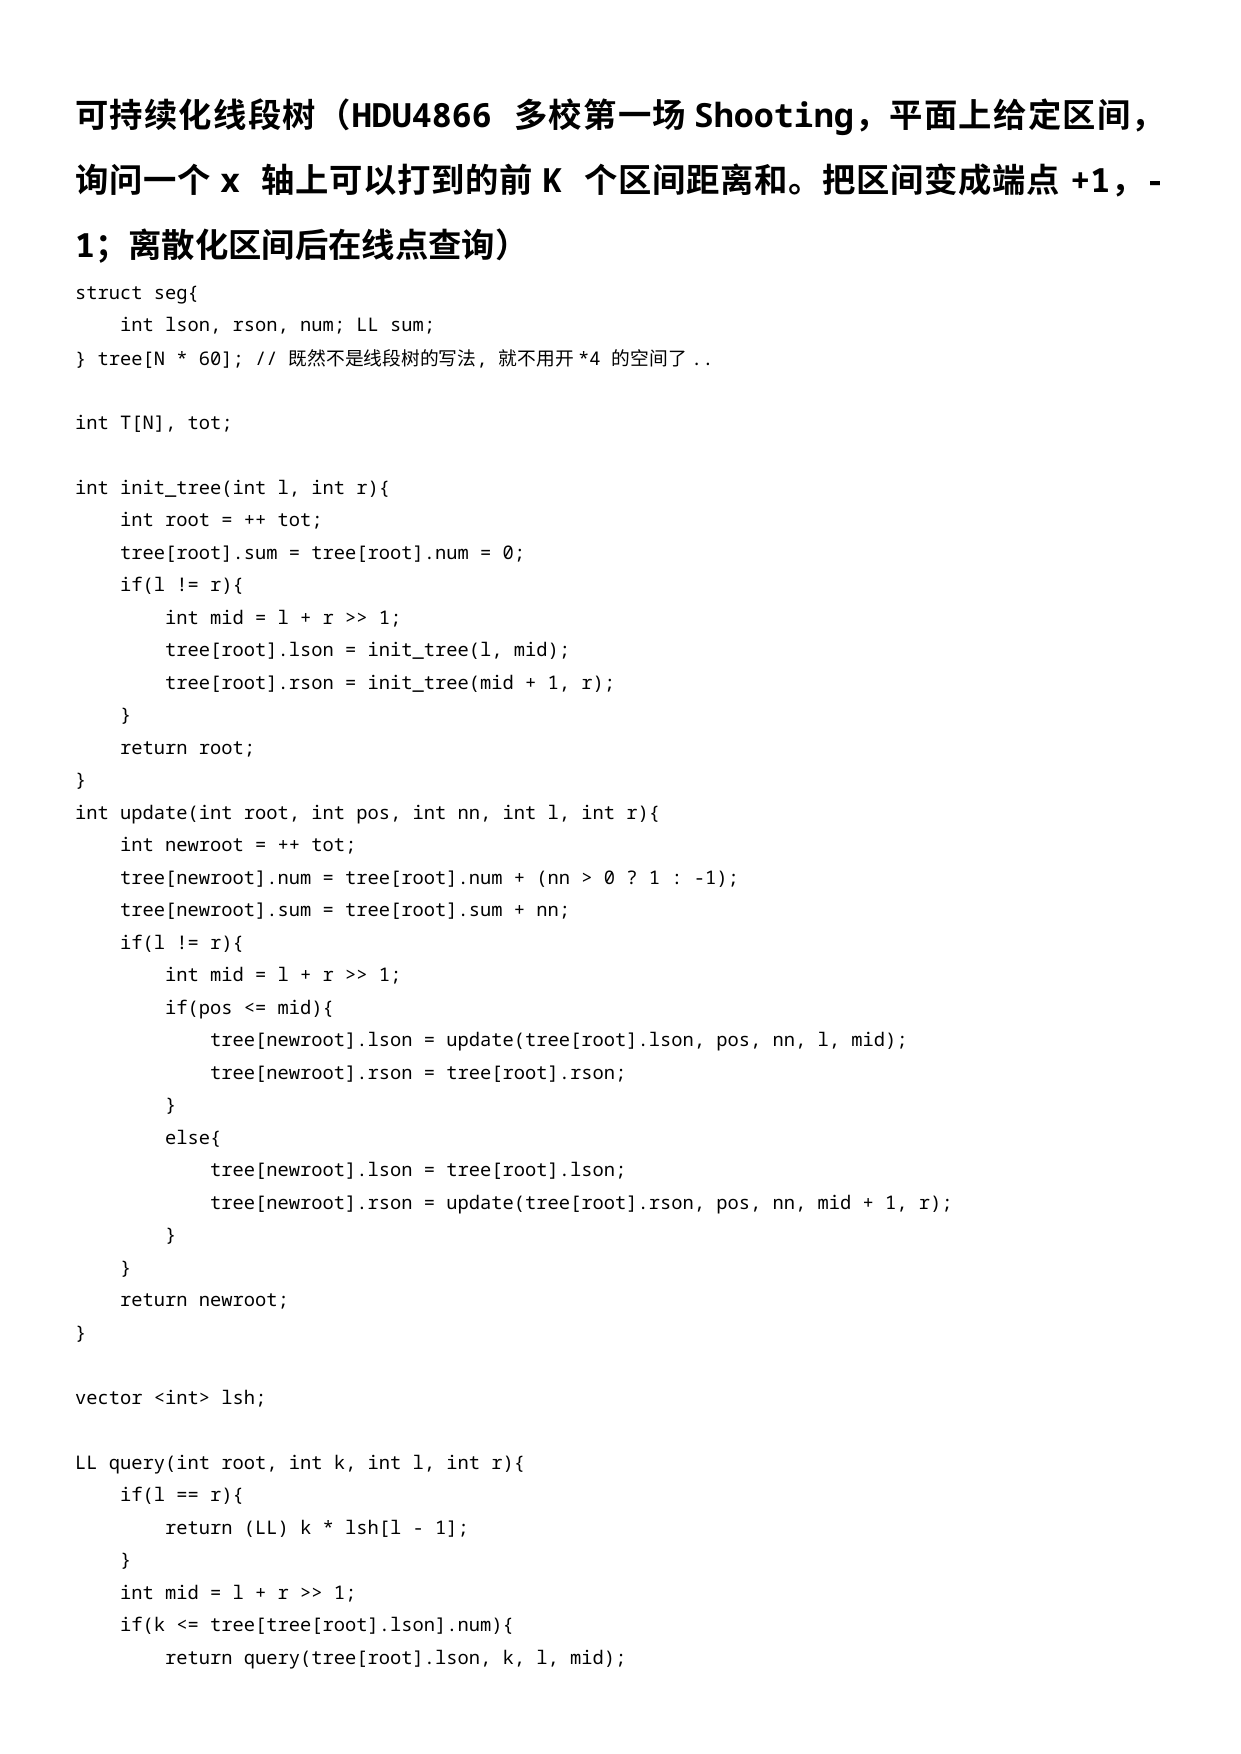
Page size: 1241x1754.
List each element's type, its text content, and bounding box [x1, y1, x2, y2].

text tree[newroot].rson = tree[root].rson; [75, 1056, 1165, 1088]
text int mid = l + r >> 1; [75, 601, 1165, 633]
text int mid = l + r >> 1; [75, 958, 1165, 991]
text tree[newroot].lson = tree[root].lson; [75, 1153, 1165, 1186]
text tree[newroot].sum = tree[root].sum + nn; [75, 893, 1165, 926]
text int root = ++ tot; [75, 503, 1165, 536]
text tree[newroot].lson = update(tree[root].lson, pos, nn, l, mid); [75, 1023, 1165, 1056]
text struct seg{ [75, 276, 1165, 308]
text } [75, 698, 1165, 731]
text if(l != r){ [75, 926, 1165, 958]
text 可持续化线段树（HDU4866 多校第一场Shooting，平面上给定区间，询问一个 x 轴上可以打到的前 K 个区间距离和。把区间变成端点 +1，-1；离散化区间后在线点查询） [75, 81, 1165, 276]
text int init_tree(int l, int r){ [75, 471, 1165, 503]
text } [75, 1218, 1165, 1251]
text } tree[N * 60]; // 既然不是线段树的写法, 就不用开 *4 的空间了 .. [75, 341, 1165, 373]
text if(k <= tree[tree[root].lson].num){ [75, 1608, 1165, 1641]
text return root; [75, 731, 1165, 763]
text } [75, 1251, 1165, 1283]
text if(l == r){ [75, 1478, 1165, 1511]
text return query(tree[root].lson, k, l, mid); [75, 1641, 1165, 1673]
text int mid = l + r >> 1; [75, 1576, 1165, 1608]
text } [75, 1088, 1165, 1121]
text vector <int> lsh; [75, 1381, 1165, 1413]
text if(l != r){ [75, 568, 1165, 601]
text if(pos <= mid){ [75, 991, 1165, 1023]
text int lson, rson, num; LL sum; [75, 308, 1165, 341]
text tree[newroot].num = tree[root].num + (nn > 0 ? 1 : -1); [75, 861, 1165, 893]
text } [75, 763, 1165, 796]
text tree[root].lson = init_tree(l, mid); [75, 633, 1165, 666]
text return (LL) k * lsh[l - 1]; [75, 1511, 1165, 1543]
text } [75, 1316, 1165, 1348]
text int newroot = ++ tot; [75, 828, 1165, 861]
text tree[root].rson = init_tree(mid + 1, r); [75, 666, 1165, 698]
text return newroot; [75, 1283, 1165, 1316]
text else{ [75, 1121, 1165, 1153]
text int T[N], tot; [75, 406, 1165, 438]
text tree[root].sum = tree[root].num = 0; [75, 536, 1165, 568]
text LL query(int root, int k, int l, int r){ [75, 1446, 1165, 1478]
text tree[newroot].rson = update(tree[root].rson, pos, nn, mid + 1, r); [75, 1186, 1165, 1218]
text int update(int root, int pos, int nn, int l, int r){ [75, 796, 1165, 828]
text } [75, 1543, 1165, 1576]
